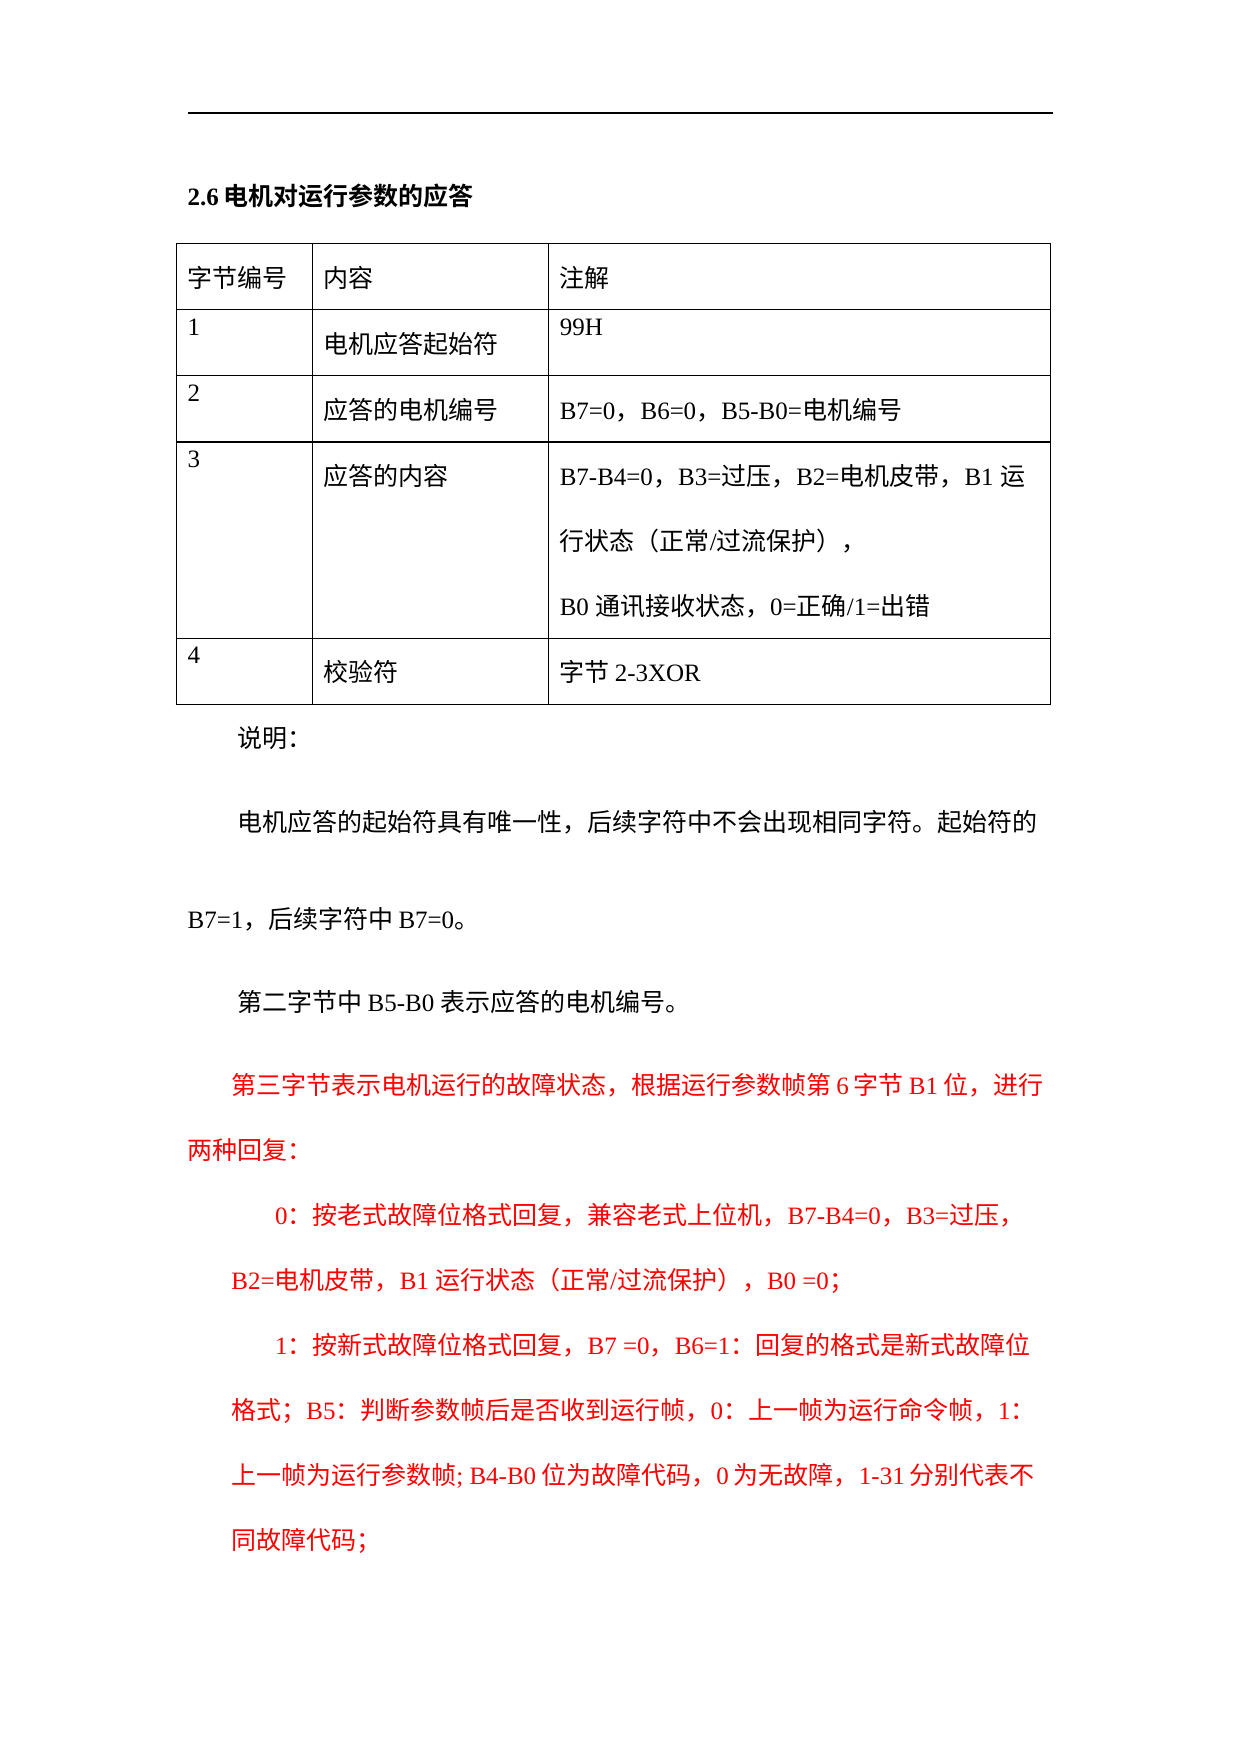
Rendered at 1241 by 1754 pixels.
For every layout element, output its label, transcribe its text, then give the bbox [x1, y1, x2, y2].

table_cell 2 [177, 376, 312, 441]
text 第二字节中B5-B0 表示应答的电机编号。 [187, 968, 1053, 1033]
text 电机应答的起始符具有唯一性，后续字符中不会出现相同字符。起始符的B7=1，后续字符中B7=0。 [187, 788, 1053, 950]
table_cell 字节2-3XOR [549, 639, 1050, 703]
table_header 内容 [313, 244, 548, 309]
text 第三字节表示电机运行的故障状态，根据运行参数帧第6字节B1位，进行两种回复： [187, 1051, 1053, 1181]
text 1：按新式故障位格式回复，B7 =0，B6=1：回复的格式是新式故障位格式；B5：判断参数帧后是否收到运行帧，0：上一帧为运行命令帧，1：上一帧为运行参数帧; B4-B0位为故障代码，0为无故障，1-31分别代表不同故障代码； [231, 1311, 1053, 1571]
table_cell 3 [177, 443, 312, 637]
table_header 注解 [549, 244, 1050, 309]
table_cell 校验符 [313, 639, 548, 703]
table_header 字节编号 [177, 244, 312, 309]
table_cell 电机应答起始符 [313, 310, 548, 375]
table_cell 应答的电机编号 [313, 376, 548, 441]
table_cell 1 [177, 310, 312, 375]
table_cell B7-B4=0，B3=过压，B2=电机皮带，B1 运行状态（正常/过流保护）， B0 通讯接收状态，0=正确/1=出错 [549, 443, 1050, 637]
table_cell 4 [177, 639, 312, 703]
table_cell 应答的内容 [313, 443, 548, 637]
text 0：按老式故障位格式回复，兼容老式上位机，B7-B4=0，B3=过压，B2=电机皮带，B1 运行状态（正常/过流保护），B0 =0； [231, 1181, 1053, 1311]
table_cell B7=0，B6=0，B5-B0=电机编号 [549, 376, 1050, 441]
subtitle 2.6电机对运行参数的应答 [187, 162, 1053, 227]
text 说明： [187, 704, 1053, 769]
table_cell 99H [549, 310, 1050, 375]
